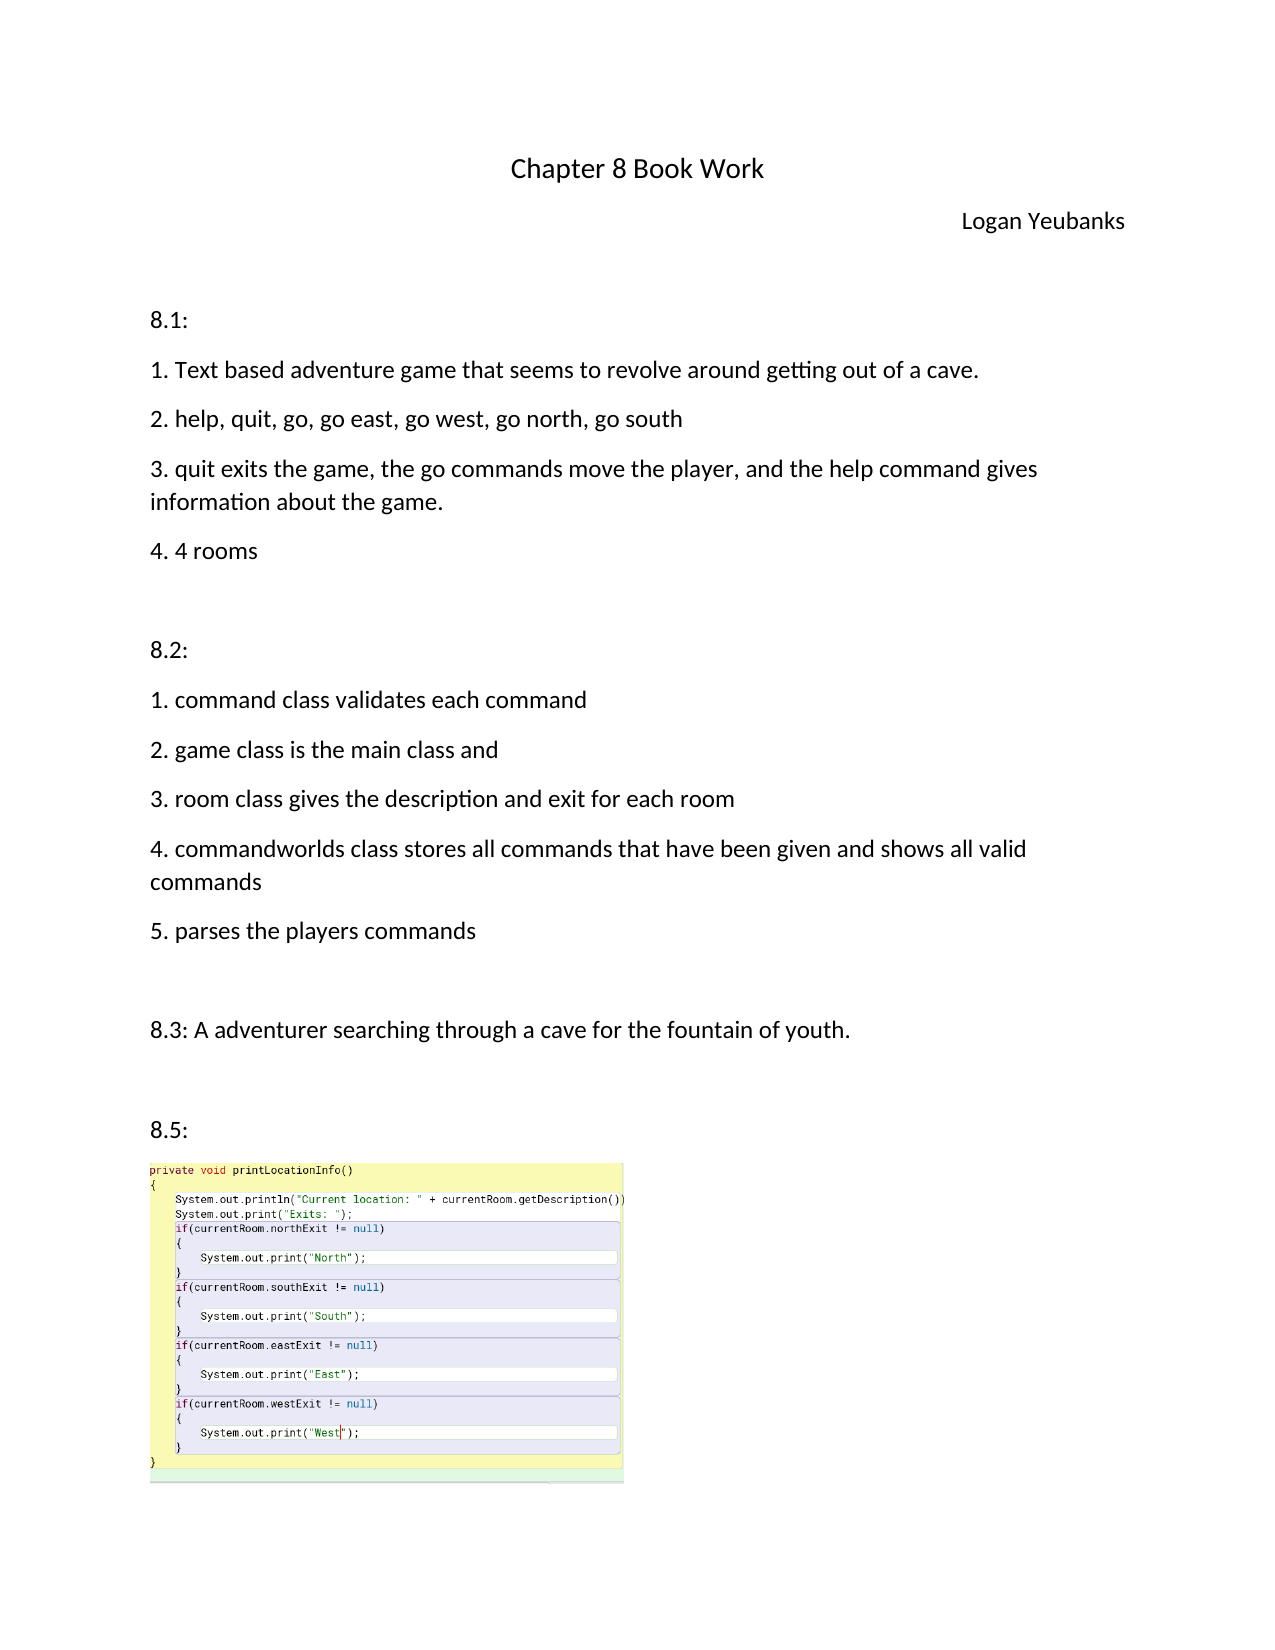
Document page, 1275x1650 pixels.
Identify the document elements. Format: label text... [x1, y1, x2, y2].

text Chapter 8 Book Work [150, 150, 1125, 186]
text 4. commandworlds class stores all commands that have been given and shows all valid commands [150, 833, 1125, 896]
picture [150, 1163, 624, 1484]
text 2. help, quit, go, go east, go west, go north, go south [150, 403, 1125, 434]
text 8.2: [150, 635, 1125, 665]
text 3. quit exits the game, the go commands move the player, and the help command gives information about the game. [150, 453, 1125, 516]
text 3. room class gives the description and exit for each room [150, 783, 1125, 814]
text 4. 4 rooms [150, 536, 1125, 566]
text 8.1: [150, 304, 1125, 335]
text 1. command class validates each command [150, 684, 1125, 715]
text 8.3: A adventurer searching through a cave for the fountain of youth. [150, 1015, 1125, 1045]
text 1. Text based adventure game that seems to revolve around getting out of a cave. [150, 354, 1125, 384]
text Logan Yeubanks [150, 205, 1125, 236]
text 5. parses the players commands [150, 916, 1125, 946]
text 8.5: [150, 1114, 1125, 1144]
text 2. game class is the main class and [150, 734, 1125, 764]
